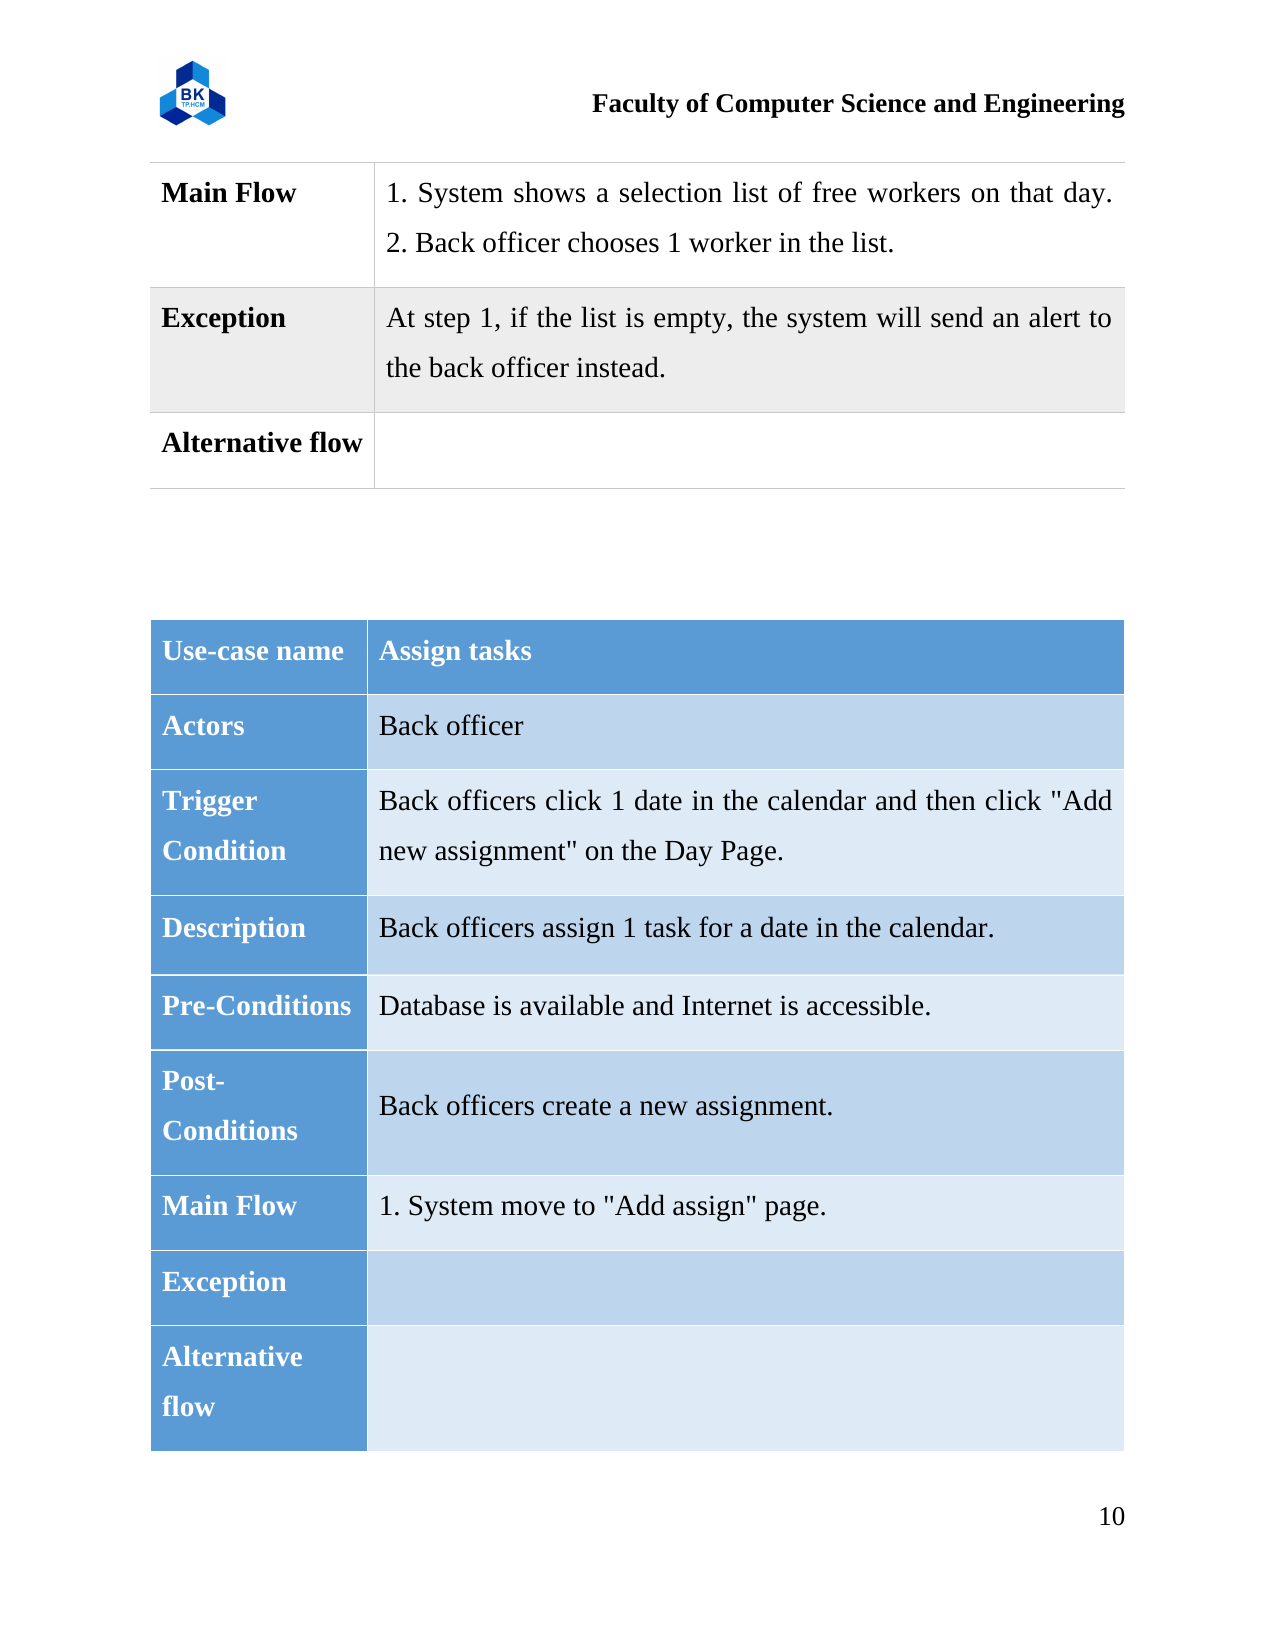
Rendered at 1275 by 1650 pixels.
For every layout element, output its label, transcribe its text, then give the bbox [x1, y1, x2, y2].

table_cell Pre-Conditions [151, 976, 367, 1049]
table_cell Actors [151, 695, 367, 769]
table_cell 1. System move to "Add assign" page. [368, 1176, 1124, 1250]
table_cell Description [151, 896, 367, 974]
table_cell Back officers create a new assignment. [368, 1051, 1124, 1175]
table_cell Back officers click 1 date in the calendar and then click "Add new assignment" on the Day Page. [368, 770, 1124, 895]
table_cell Back officers assign 1 task for a date in the calendar. [368, 896, 1124, 974]
table_cell Exception [151, 1251, 367, 1325]
table_cell Database is available and Internet is accessible. [368, 976, 1124, 1049]
table_cell Alternative flow [150, 413, 374, 488]
table_cell Back officer [368, 695, 1124, 769]
table_cell Exception [150, 288, 374, 412]
table_cell Main Flow [151, 1176, 367, 1250]
table_header Assign tasks [368, 620, 1124, 694]
table_cell [368, 1251, 1124, 1325]
table_cell At step 1, if the list is empty, the system will send an alert to the back officer instead. [375, 288, 1125, 412]
table_cell [368, 1326, 1124, 1451]
table_cell 1. System shows a selection list of free workers on that day. 2. Back officer chooses 1 worker in the list. [375, 163, 1125, 287]
table_cell Post-Conditions [151, 1051, 367, 1175]
table_cell [375, 413, 1125, 488]
table_header Use-case name [151, 620, 367, 694]
table_cell Trigger Condition [151, 770, 367, 895]
picture [156, 57, 229, 129]
table_cell Main Flow [150, 163, 374, 287]
table_cell Alternative flow [151, 1326, 367, 1451]
